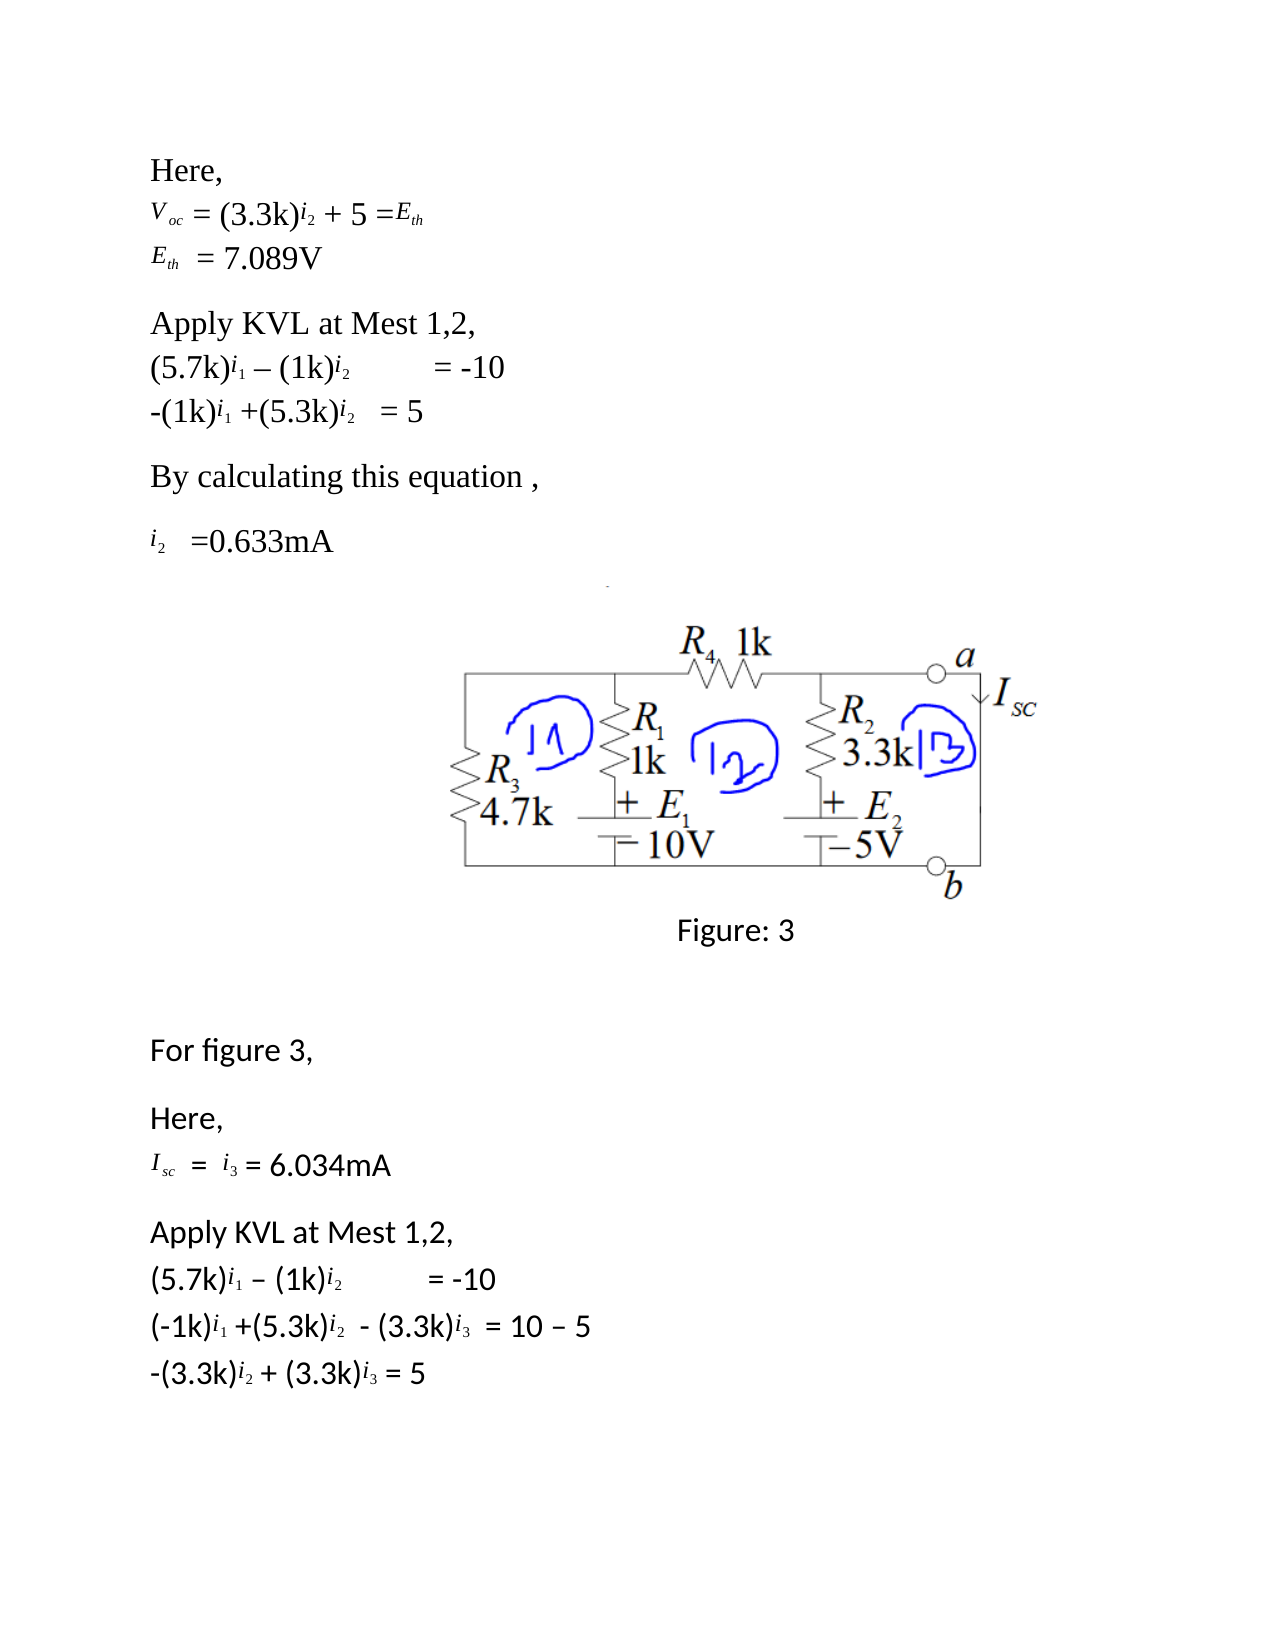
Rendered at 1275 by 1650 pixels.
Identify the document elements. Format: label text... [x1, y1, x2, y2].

text Here, = = 6.034mA [150, 1097, 1125, 1184]
text For figure 3, [150, 1029, 1125, 1070]
text Apply KVL at Mest 1,2, (5.7k) – (1k) = -10 -(1k) +(5.3k) = 5 [150, 303, 1125, 430]
text By calculating this equation , [150, 456, 1125, 495]
text Apply KVL at Mest 1,2, (5.7k) – (1k) = -10 (-1k) +(5.3k) - (3.3k) = 10 – 5 -(3.3k) + (3.3k) = 5 [150, 1211, 1125, 1392]
text Here, = (3.3k) + 5 = = 7.089V [150, 150, 1125, 277]
picture [439, 586, 1045, 903]
text =0.633mA [150, 521, 1125, 560]
